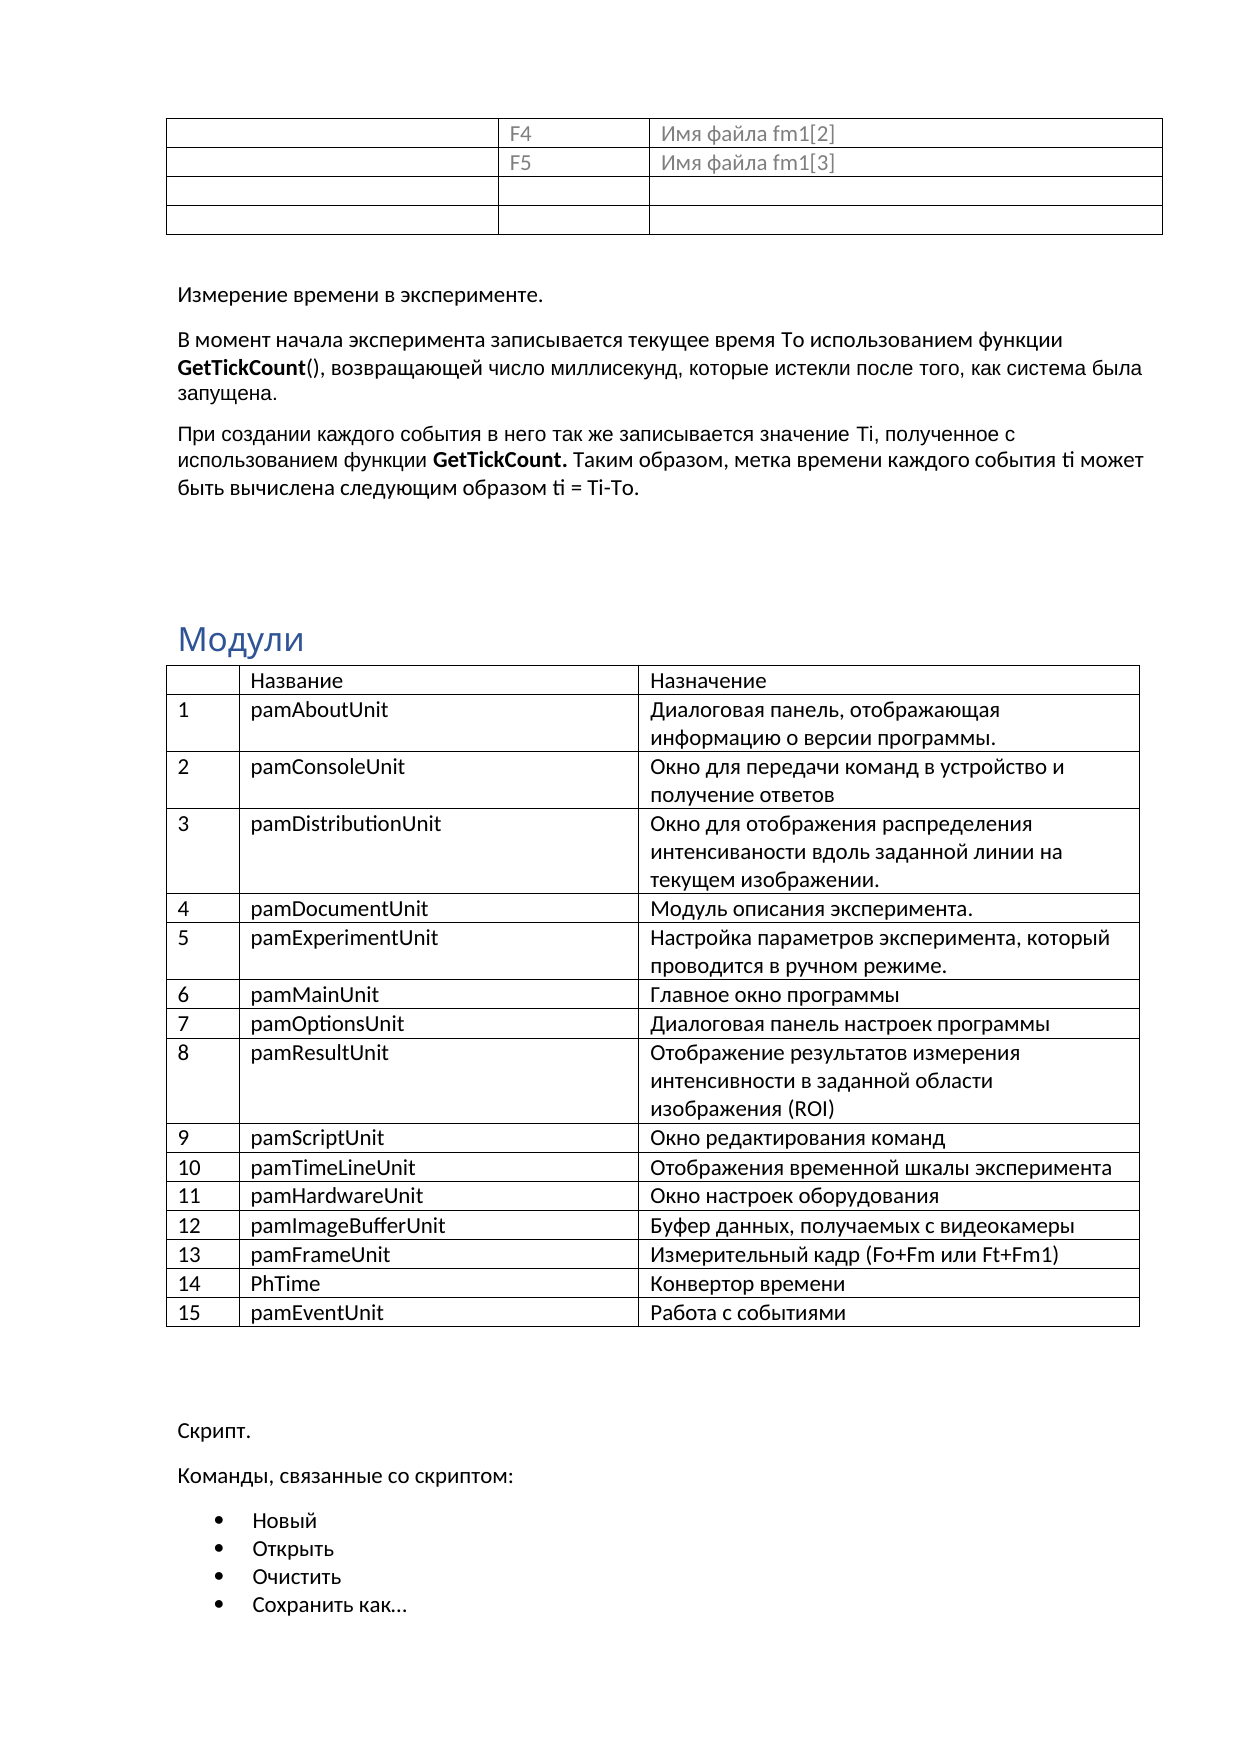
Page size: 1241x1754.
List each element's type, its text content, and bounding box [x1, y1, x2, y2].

table_cell pamExperimentUnit [240, 923, 638, 979]
table_cell Окно настроек оборудования [639, 1182, 1139, 1210]
table_cell F5 [499, 148, 649, 176]
table_cell Конвертор времени [639, 1269, 1139, 1297]
table_cell 7 [167, 1009, 239, 1037]
text При создании каждого события в него так же записывается значение Ti, полученное с использованием функции GetTickCount. Таким образом, метка времени каждого события ti может быть вычислена следующим образом ti = Ti-To. [177, 421, 1152, 501]
table_cell Настройка параметров эксперимента, который проводится в ручном режиме. [639, 923, 1139, 979]
table_cell Измерительный кадр (Fo+Fm или Ft+Fm1) [639, 1240, 1139, 1268]
table_cell 13 [167, 1240, 239, 1268]
table_cell 5 [167, 923, 239, 979]
table_header [167, 666, 239, 694]
table_cell pamHardwareUnit [240, 1182, 638, 1210]
table_cell pamDistributionUnit [240, 809, 638, 893]
list Сохранить как… [215, 1590, 1152, 1618]
table_cell pamDocumentUnit [240, 894, 638, 922]
table_cell pamAboutUnit [240, 695, 638, 751]
text Команды, связанные со скриптом: [177, 1461, 1152, 1489]
table_cell Отображение результатов измерения интенсивности в заданной области изображения (ROI) [639, 1039, 1139, 1122]
table_cell 15 [167, 1298, 239, 1326]
table_cell 8 [167, 1039, 239, 1122]
table_cell 12 [167, 1211, 239, 1239]
table_cell 3 [167, 809, 239, 893]
table_cell pamFrameUnit [240, 1240, 638, 1268]
table_cell Диалоговая панель, отображающая информацию о версии программы. [639, 695, 1139, 751]
table_cell Окно редактирования команд [639, 1124, 1139, 1152]
table_cell [167, 148, 498, 176]
list Новый [215, 1506, 1152, 1534]
table_cell Отображения временной шкалы эксперимента [639, 1153, 1139, 1181]
table_cell [650, 177, 1162, 205]
table_cell pamScriptUnit [240, 1124, 638, 1152]
table_cell Модуль описания эксперимента. [639, 894, 1139, 922]
table_cell [167, 119, 498, 147]
table_cell PhTime [240, 1269, 638, 1297]
table_cell [499, 177, 649, 205]
table_cell 10 [167, 1153, 239, 1181]
table_cell 1 [167, 695, 239, 751]
table_cell 9 [167, 1124, 239, 1152]
table_cell Работа с событиями [639, 1298, 1139, 1326]
table_cell pamOptionsUnit [240, 1009, 638, 1037]
table_cell pamEventUnit [240, 1298, 638, 1326]
table_cell Имя файла fm1[3] [650, 148, 1162, 176]
table_cell Имя файла fm1[2] [650, 119, 1162, 147]
table_cell pamImageBufferUnit [240, 1211, 638, 1239]
list Очистить [215, 1562, 1152, 1590]
table_cell [499, 206, 649, 234]
text Скрипт. [177, 1416, 1152, 1444]
table_cell 6 [167, 980, 239, 1008]
text В момент начала эксперимента записывается текущее время To использованием функции GetTickCount(), возвращающей число миллисекунд, которые истекли после того, как система была запущена. [177, 325, 1152, 405]
table_cell Окно для отображения распределения интенсиваности вдоль заданной линии на текущем изображении. [639, 809, 1139, 893]
subtitle Модули [177, 616, 1152, 661]
table_cell pamMainUnit [240, 980, 638, 1008]
list Открыть [215, 1534, 1152, 1562]
table_header Назначение [639, 666, 1139, 694]
table_cell Буфер данных, получаемых с видеокамеры [639, 1211, 1139, 1239]
table_cell [167, 206, 498, 234]
table_cell pamConsoleUnit [240, 752, 638, 808]
table_cell 11 [167, 1182, 239, 1210]
table_cell Диалоговая панель настроек программы [639, 1009, 1139, 1037]
table_cell Главное окно программы [639, 980, 1139, 1008]
table_cell Окно для передачи команд в устройство и получение ответов [639, 752, 1139, 808]
table_cell pamTimeLineUnit [240, 1153, 638, 1181]
table_cell [167, 177, 498, 205]
table_cell 4 [167, 894, 239, 922]
table_cell [650, 206, 1162, 234]
text Измерение времени в эксперименте. [177, 280, 1152, 308]
table_cell 2 [167, 752, 239, 808]
table_cell pamResultUnit [240, 1039, 638, 1122]
table_cell F4 [499, 119, 649, 147]
table_cell 14 [167, 1269, 239, 1297]
table_header Название [240, 666, 638, 694]
